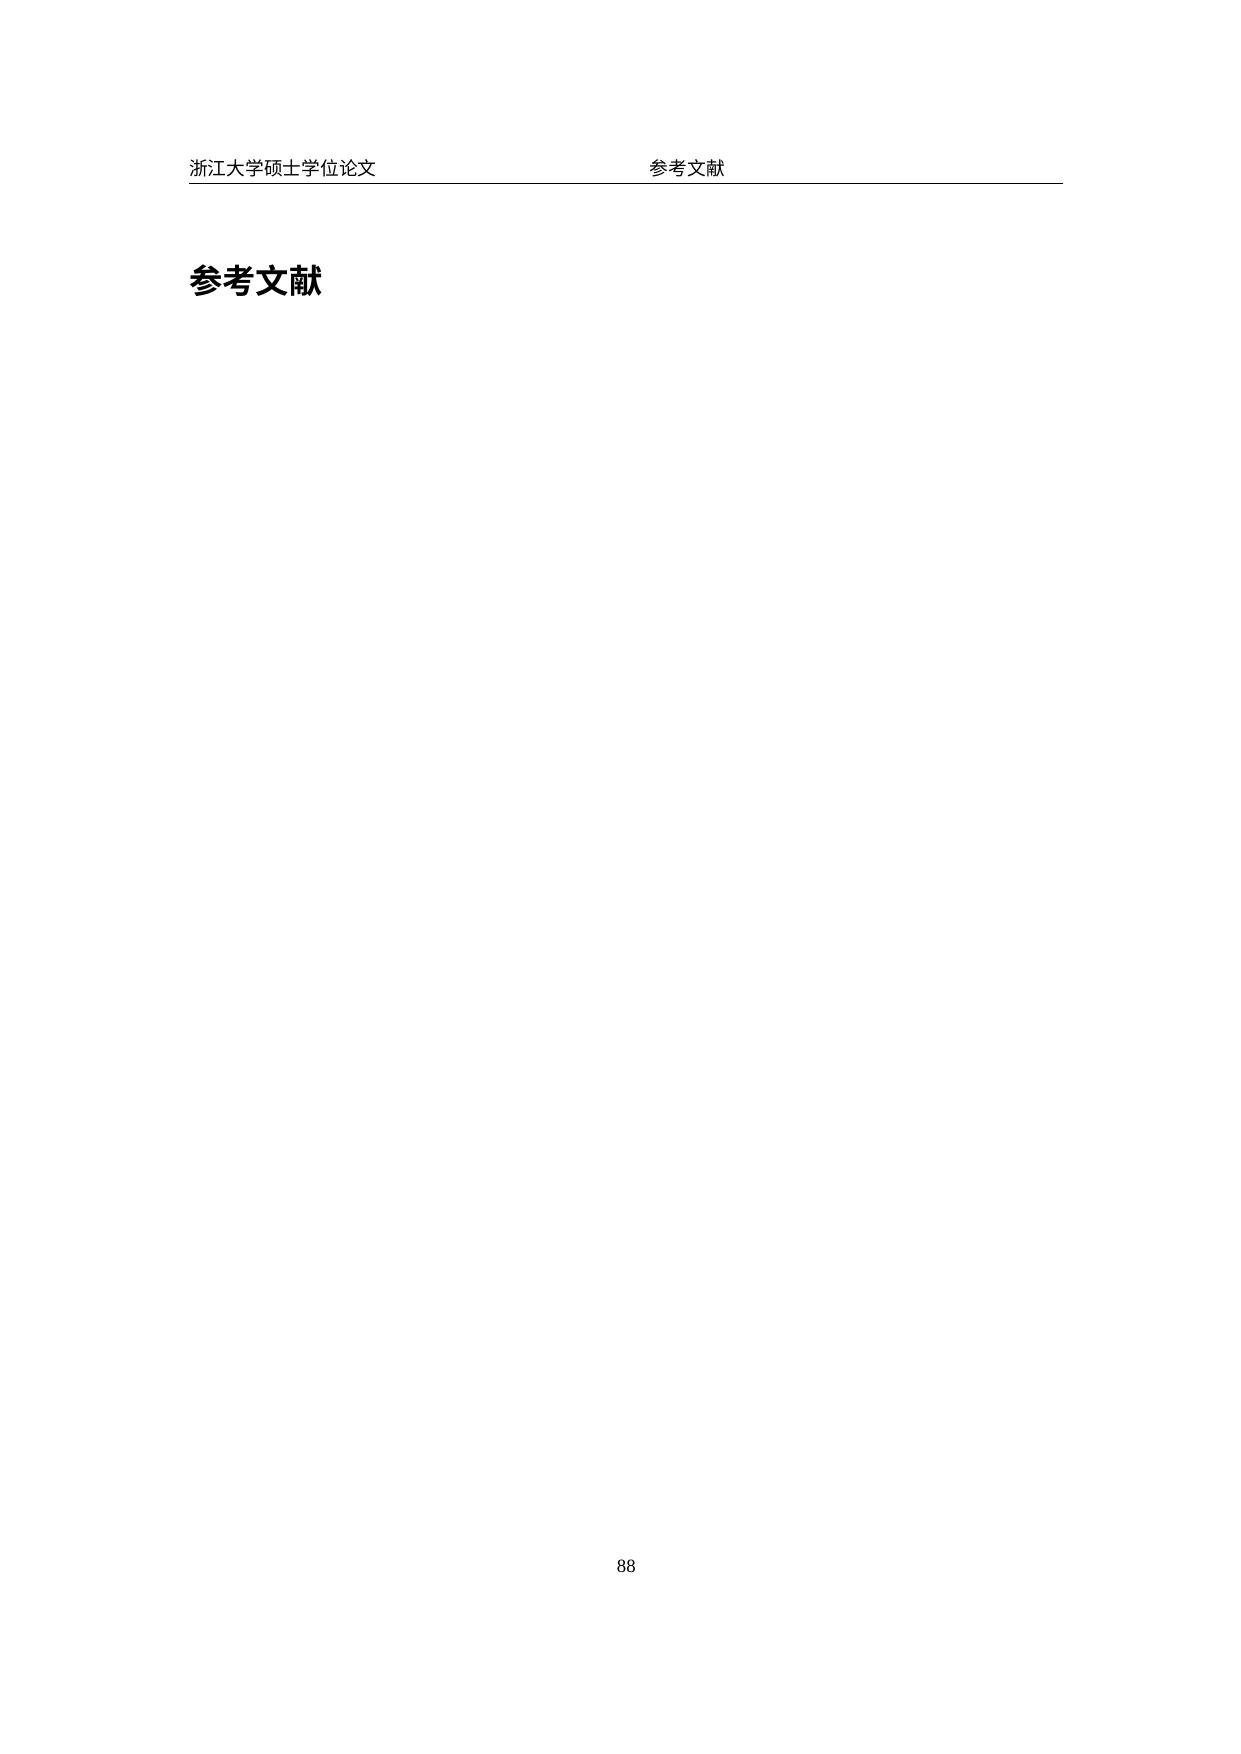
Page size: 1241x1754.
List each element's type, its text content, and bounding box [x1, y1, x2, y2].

subtitle 参考文献 [189, 246, 1063, 313]
